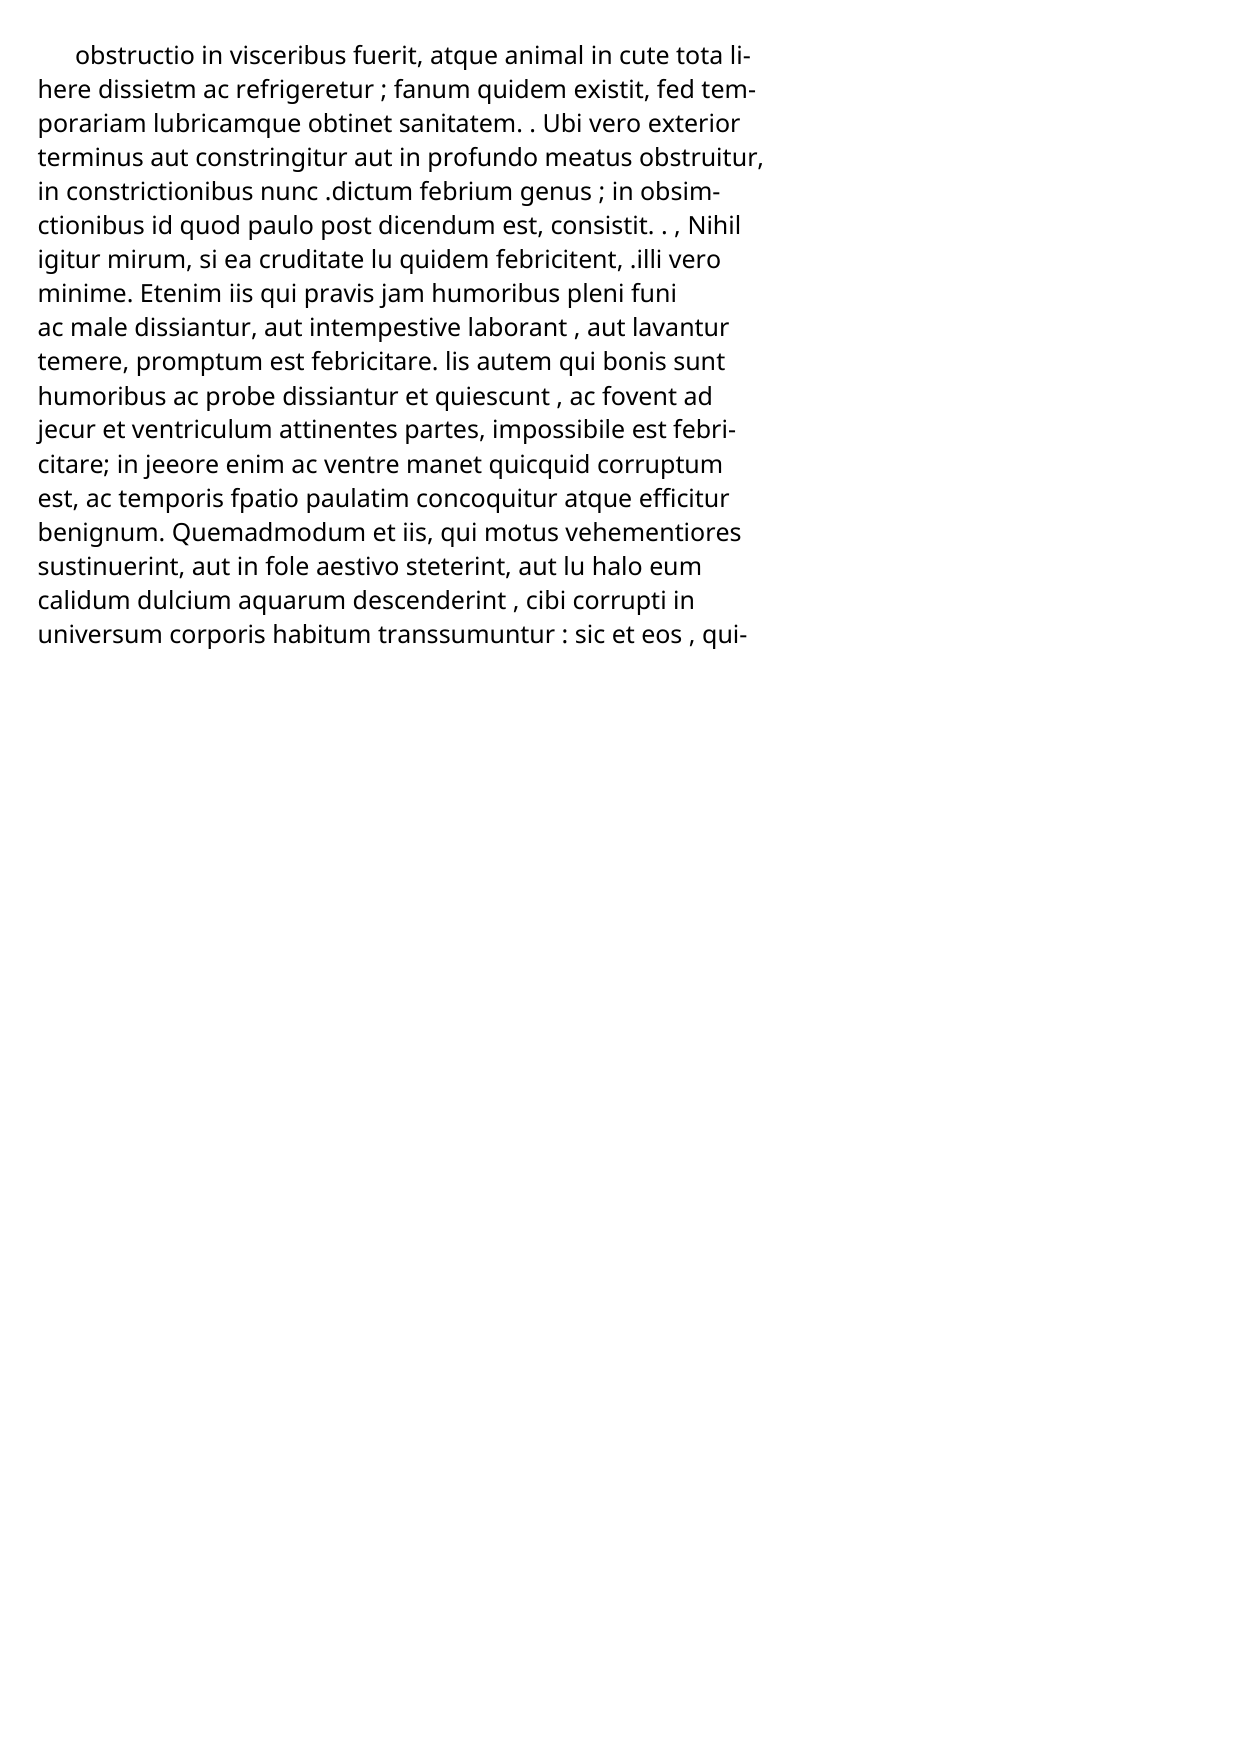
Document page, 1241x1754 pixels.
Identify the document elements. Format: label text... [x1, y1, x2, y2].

text obstructio in visceribus fuerit, atque animal in cute tota li- here dissietm ac refrigeretur ; fanum quidem existit, fed tem- porariam lubricamque obtinet sanitatem. . Ubi vero exterior terminus aut constringitur aut in profundo meatus obstruitur, in constrictionibus nunc .dictum febrium genus ; in obsim- ctionibus id quod paulo post dicendum est, consistit. . , Nihil igitur mirum, si ea cruditate lu quidem febricitent, .illi vero minime. Etenim iis qui pravis jam humoribus pleni funi ac male dissiantur, aut intempestive laborant , aut lavantur temere, promptum est febricitare. lis autem qui bonis sunt humoribus ac probe dissiantur et quiescunt , ac fovent ad jecur et ventriculum attinentes partes, impossibile est febri- citare; in jeeore enim ac ventre manet quicquid corruptum est, ac temporis fpatio paulatim concoquitur atque efficitur benignum. Quemadmodum et iis, qui motus vehementiores sustinuerint, aut in fole aestivo steterint, aut lu halo eum calidum dulcium aquarum descenderint , cibi corrupti in universum corporis habitum transsumuntur : sic et eos , qui- [37, 37, 1203, 651]
